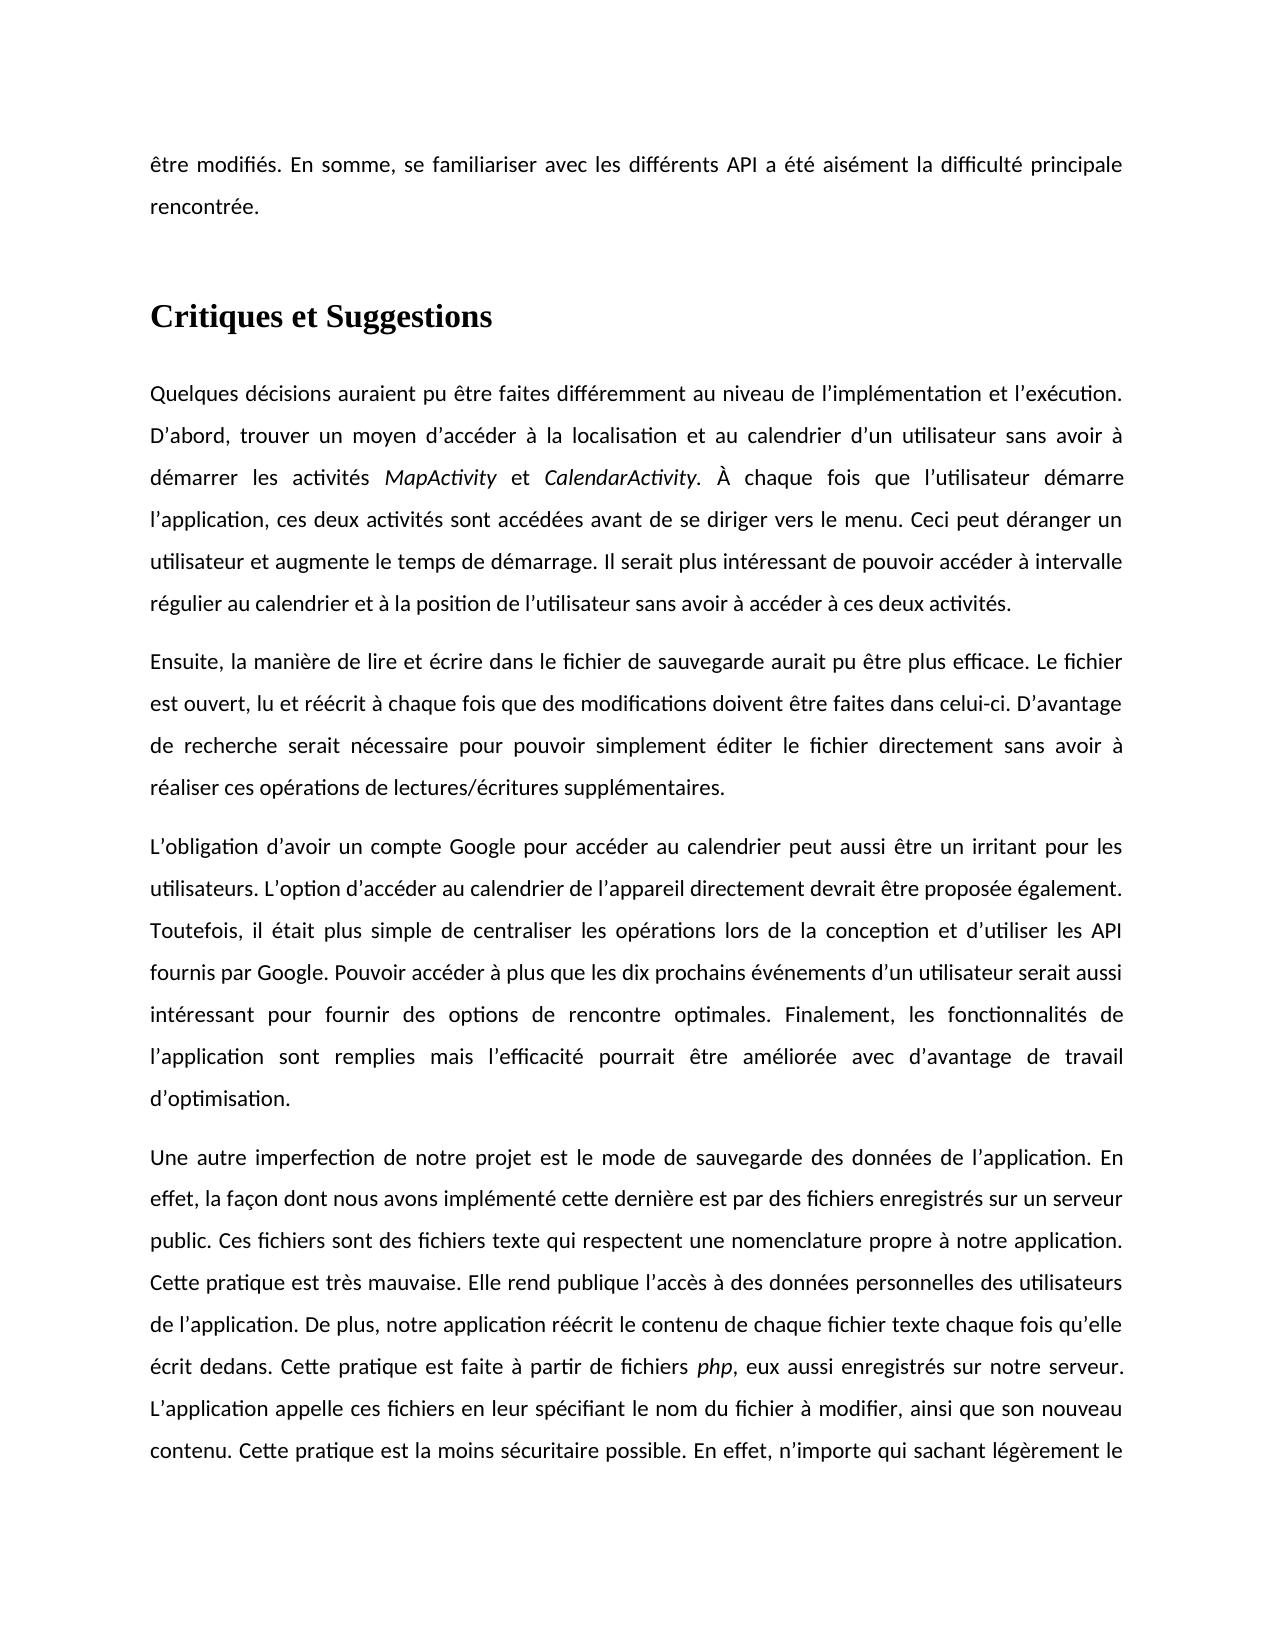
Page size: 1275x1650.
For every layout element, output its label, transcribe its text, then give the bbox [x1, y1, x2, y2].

subtitle Critiques et Suggestions [150, 296, 1125, 335]
text L’obligation d’avoir un compte Google pour accéder au calendrier peut aussi être un irritant pour les utilisateurs. L’option d’accéder au calendrier de l’appareil directement devrait être proposée également. Toutefois, il était plus simple de centraliser les opérations lors de la conception et d’utiliser les API fournis par Google. Pouvoir accéder à plus que les dix prochains événements d’un utilisateur serait aussi intéressant pour fournir des options de rencontre optimales. Finalement, les fonctionnalités de l’application sont remplies mais l’efficacité pourrait être améliorée avec d’avantage de travail d’optimisation. [150, 832, 1125, 1112]
text Ensuite, la manière de lire et écrire dans le fichier de sauvegarde aurait pu être plus efficace. Le fichier est ouvert, lu et réécrit à chaque fois que des modifications doivent être faites dans celui-ci. D’avantage de recherche serait nécessaire pour pouvoir simplement éditer le fichier directement sans avoir à réaliser ces opérations de lectures/écritures supplémentaires. [150, 647, 1125, 801]
text Quelques décisions auraient pu être faites différemment au niveau de l’implémentation et l’exécution. D’abord, trouver un moyen d’accéder à la localisation et au calendrier d’un utilisateur sans avoir à démarrer les activités MapActivity et CalendarActivity. À chaque fois que l’utilisateur démarre l’application, ces deux activités sont accédées avant de se diriger vers le menu. Ceci peut déranger un utilisateur et augmente le temps de démarrage. Il serait plus intéressant de pouvoir accéder à intervalle régulier au calendrier et à la position de l’utilisateur sans avoir à accéder à ces deux activités. [150, 379, 1125, 617]
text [150, 1143, 1125, 1464]
